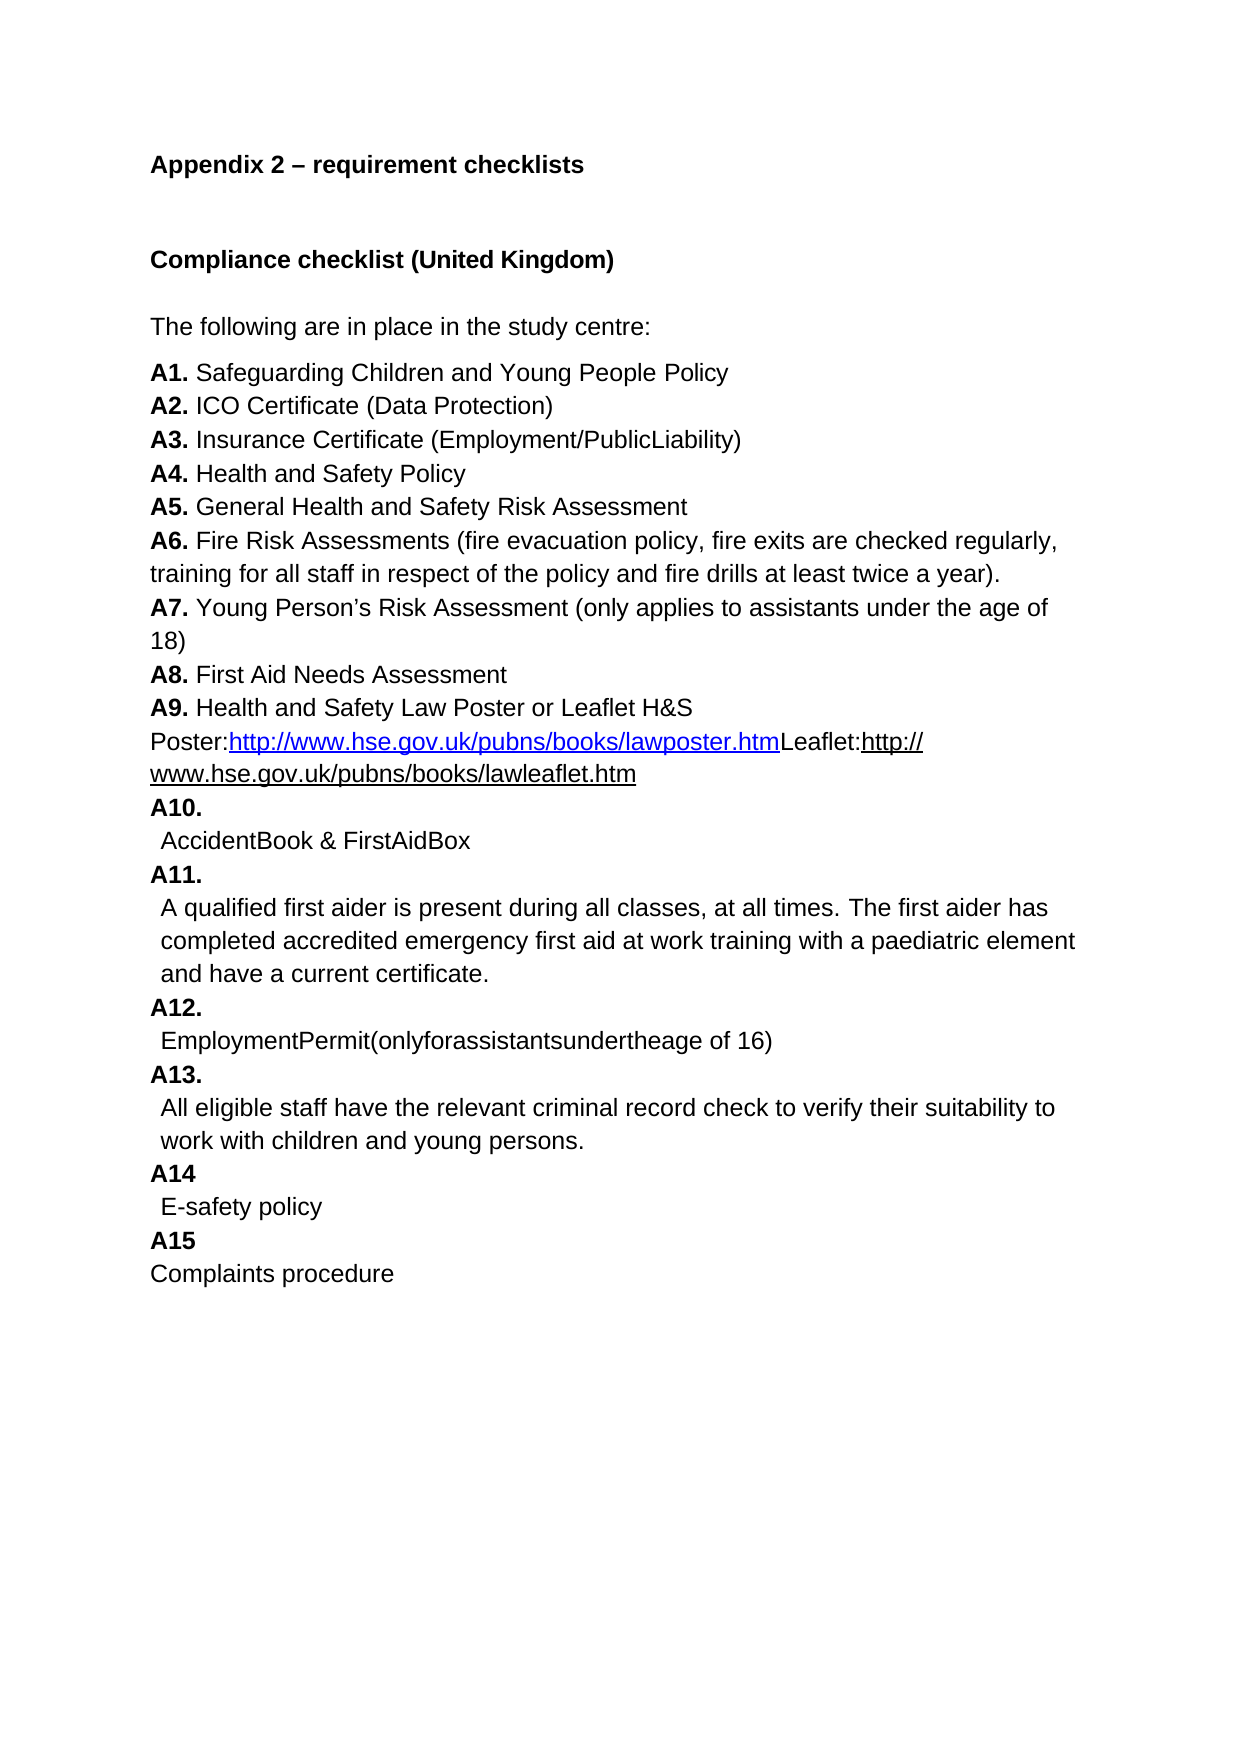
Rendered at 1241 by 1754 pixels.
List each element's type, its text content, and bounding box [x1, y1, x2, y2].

text Compliance checklist (United Kingdom) [150, 245, 1090, 273]
text Appendix 2 – requirement checklists [150, 150, 1090, 179]
text EmploymentPermit(onlyforassistantsundertheage of 16) [160, 1026, 1090, 1054]
text A7. Young Person’s Risk Assessment (only applies to assistants under the age of 18) [150, 593, 1090, 655]
text A1. Safeguarding Children and Young People Policy [150, 357, 1090, 386]
text A4. Health and Safety Policy [150, 459, 1090, 487]
text Complaints procedure [150, 1259, 1051, 1288]
text AccidentBook & FirstAidBox [160, 826, 1090, 855]
text A10. [150, 793, 1090, 822]
text A9. Health and Safety Law Poster or Leaflet H&S Poster:http://www.hse.gov.uk/pubns/books/lawposter.htmLeaflet:http://www.hse.gov.uk/pubns/books/lawleaflet.htm [150, 693, 1090, 788]
text E-safety policy [160, 1192, 1090, 1221]
text A2. ICO Certificate (Data Protection) [150, 391, 1090, 420]
text A3. Insurance Certificate (Employment/PublicLiability) [150, 425, 1090, 454]
text All eligible staff have the relevant criminal record check to verify their suitability to work with children and young persons. [160, 1093, 1090, 1154]
text A6. Fire Risk Assessments (fire evacuation policy, fire exits are checked regularly, training for all staff in respect of the policy and fire drills at least twice a year). [150, 526, 1090, 588]
text A12. [150, 993, 1090, 1022]
text A14 [150, 1159, 1090, 1188]
text A11. [150, 860, 1090, 889]
text A8. First Aid Needs Assessment [150, 660, 1090, 688]
text A15 [150, 1226, 1090, 1255]
text The following are in place in the study centre: [150, 312, 1090, 341]
text A qualified first aider is present during all classes, at all times. The first aider has completed accredited emergency first aid at work training with a paediatric element and have a current certificate. [160, 893, 1090, 988]
text A13. [150, 1059, 1090, 1088]
text A5. General Health and Safety Risk Assessment [150, 492, 1090, 521]
